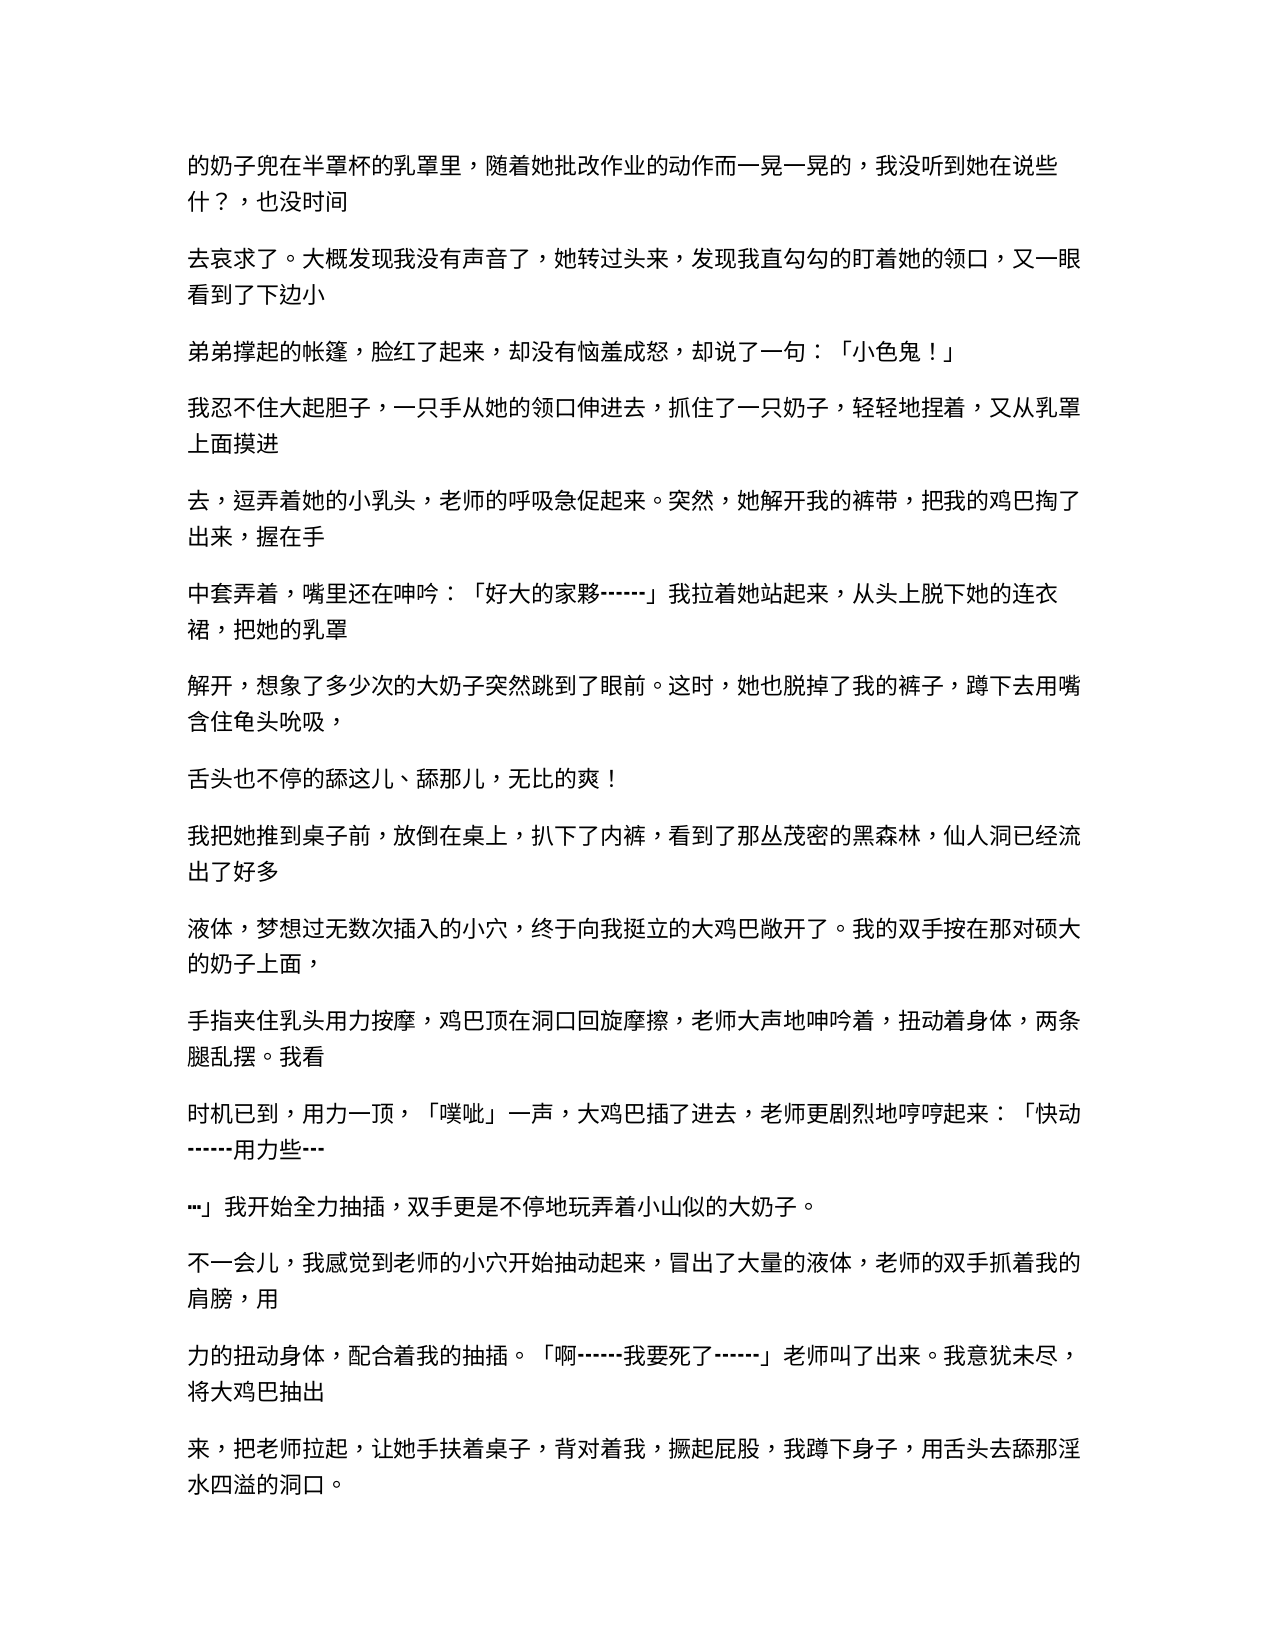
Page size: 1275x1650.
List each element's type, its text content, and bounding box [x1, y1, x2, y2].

text 不一会儿，我感觉到老师的小穴开始抽动起来，冒出了大量的液体，老师的双手抓着我的肩膀，用 [187, 1247, 1087, 1314]
text 来，把老师拉起，让她手扶着桌子，背对着我，撅起屁股，我蹲下身子，用舌头去舔那淫水四溢的洞口。 [187, 1433, 1087, 1500]
text 我忍不住大起胆子，一只手从她的领口伸进去，抓住了一只奶子，轻轻地捏着，又从乳罩上面摸进 [187, 392, 1087, 459]
text 手指夹住乳头用力按摩，鸡巴顶在洞口回旋摩擦，老师大声地呻吟着，扭动着身体，两条腿乱摆。我看 [187, 1005, 1087, 1072]
text 弟弟撑起的帐篷，脸红了起来，却没有恼羞成怒，却说了一句∶「小色鬼！」 [187, 335, 1087, 367]
text 我把她推到桌子前，放倒在桌上，扒下了内裤，看到了那丛茂密的黑森林，仙人洞已经流出了好多 [187, 820, 1087, 887]
text 中套弄着，嘴里还在呻吟∶「好大的家夥┅┅」我拉着她站起来，从头上脱下她的连衣裙，把她的乳罩 [187, 578, 1087, 645]
text 液体，梦想过无数次插入的小穴，终于向我挺立的大鸡巴敞开了。我的双手按在那对硕大的奶子上面， [187, 912, 1087, 980]
text 舌头也不停的舔这儿、舔那儿，无比的爽！ [187, 763, 1087, 794]
text 去，逗弄着她的小乳头，老师的呼吸急促起来。突然，她解开我的裤带，把我的鸡巴掏了出来，握在手 [187, 485, 1087, 552]
text 的奶子兜在半罩杯的乳罩里，随着她批改作业的动作而一晃一晃的，我没听到她在说些什？，也没时间 [187, 150, 1087, 217]
text 力的扭动身体，配合着我的抽插。「啊┅┅我要死了┅┅」老师叫了出来。我意犹未尽，将大鸡巴抽出 [187, 1340, 1087, 1407]
text ┅」我开始全力抽插，双手更是不停地玩弄着小山似的大奶子。 [187, 1191, 1087, 1222]
text 时机已到，用力一顶，「噗呲」一声，大鸡巴插了进去，老师更剧烈地哼哼起来∶「快动┅┅用力些┅ [187, 1098, 1087, 1165]
text 解开，想象了多少次的大奶子突然跳到了眼前。这时，她也脱掉了我的裤子，蹲下去用嘴含住龟头吮吸， [187, 670, 1087, 737]
text 去哀求了。大概发现我没有声音了，她转过头来，发现我直勾勾的盯着她的领口，又一眼看到了下边小 [187, 243, 1087, 310]
